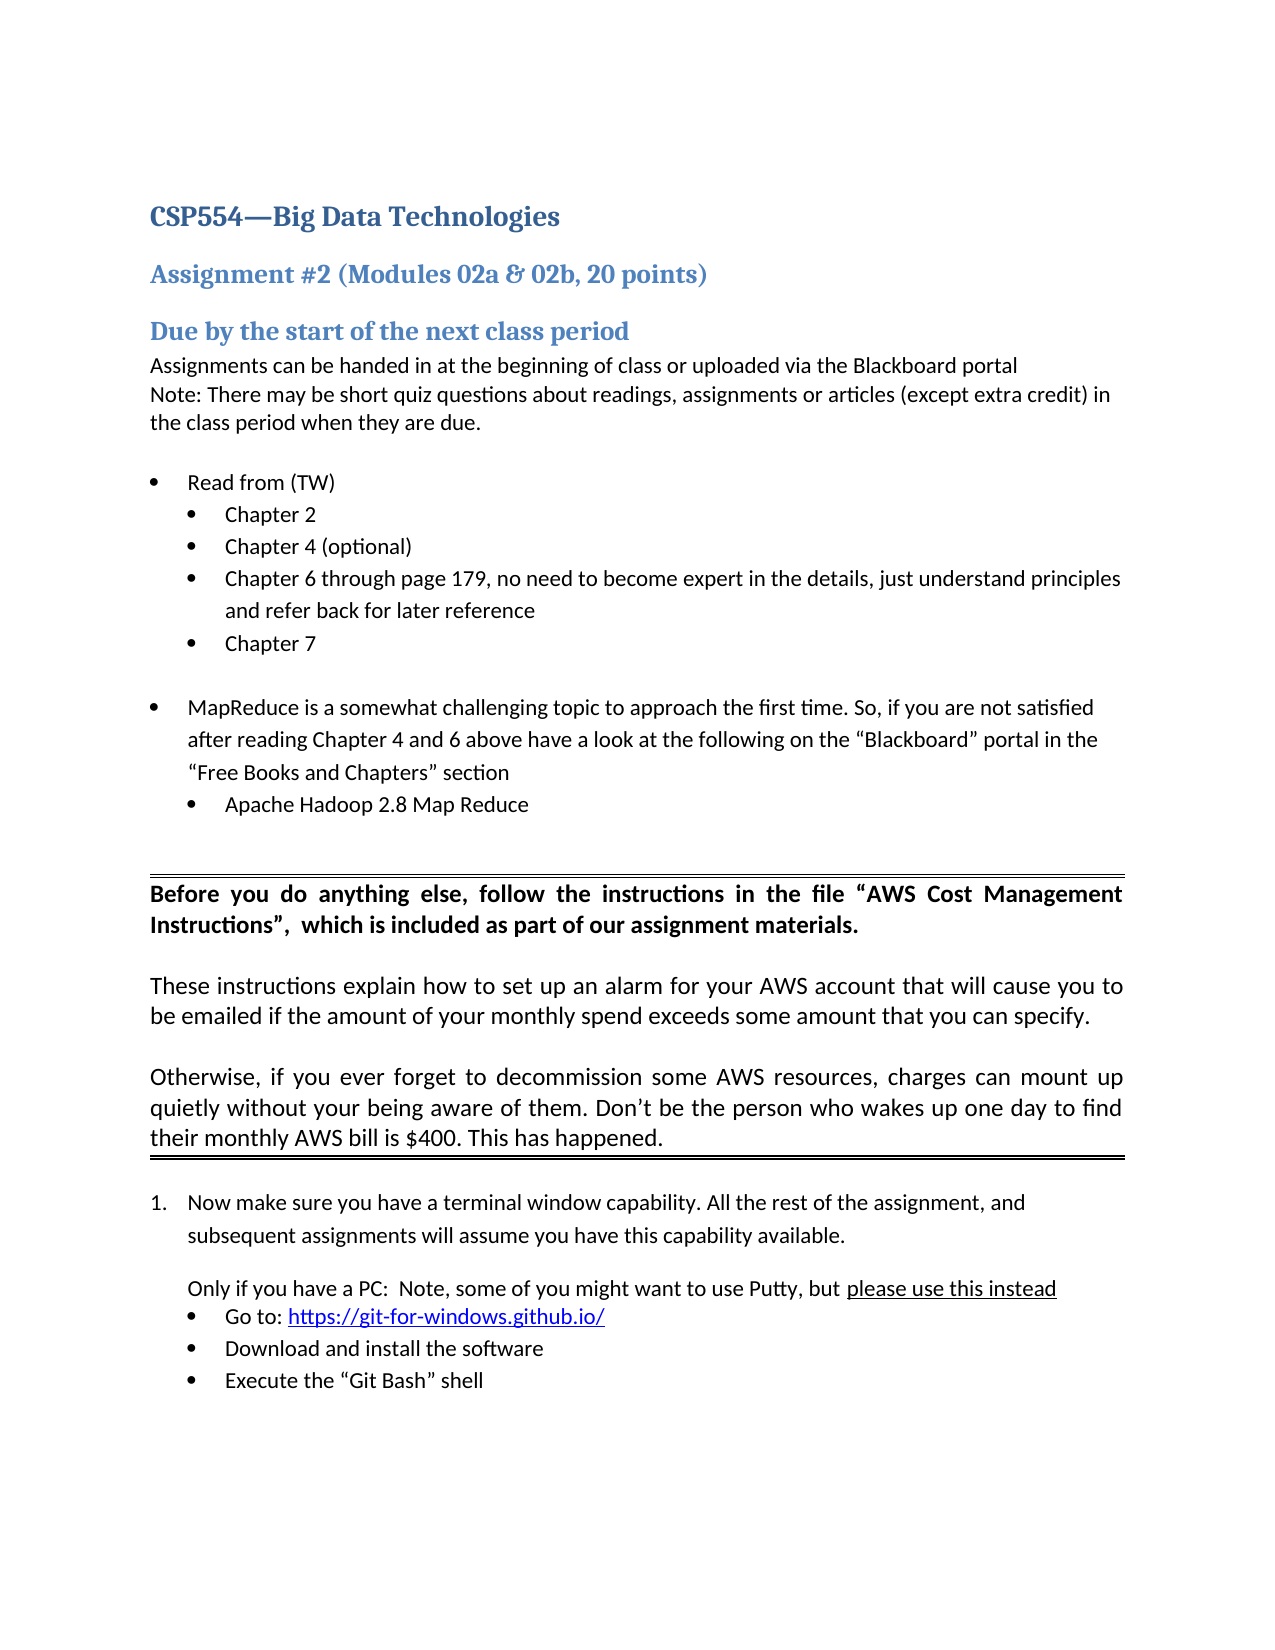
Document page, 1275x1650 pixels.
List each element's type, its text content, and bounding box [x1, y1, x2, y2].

list MapReduce is a somewhat challenging topic to approach the first time. So, if you are not satisfied after reading Chapter 4 and 6 above have a look at the following on the “Blackboard” portal in the “Free Books and Chapters” section [150, 693, 1125, 786]
text Only if you have a PC: Note, some of you might want to use Putty, but please use this instead [187, 1274, 1125, 1302]
list Apache Hadoop 2.8 Map Reduce [187, 790, 1125, 818]
text Otherwise, if you ever forget to decommission some AWS resources, charges can mount up quietly without your being aware of them. Don’t be the person who wakes up one day to find their monthly AWS bill is $400. This has happened. [150, 1061, 1125, 1155]
text Before you do anything else, follow the instructions in the file “AWS Cost Management Instructions”, which is included as part of our assignment materials. [150, 878, 1125, 939]
list Read from (TW) [150, 468, 1125, 496]
list Chapter 4 (optional) [187, 532, 1125, 560]
list Download and install the software [187, 1334, 1125, 1362]
subtitle Due by the start of the next class period [150, 316, 1125, 347]
list Chapter 6 through page 179, no need to become expert in the details, just understand principles and refer back for later reference [187, 564, 1125, 625]
list Now make sure you have a terminal window capability. All the rest of the assignment, and subsequent assignments will assume you have this capability available. [150, 1188, 1125, 1249]
text Note: There may be short quiz questions about readings, assignments or articles (except extra credit) in the class period when they are due. [150, 380, 1125, 436]
subtitle CSP554—Big Data Technologies [150, 200, 1125, 233]
subtitle Assignment #2 (Modules 02a & 02b, 20 points) [150, 259, 1125, 291]
list Execute the “Git Bash” shell [187, 1366, 1125, 1394]
list Chapter 2 [187, 500, 1125, 528]
list Go to: https://git-for-windows.github.io/ [187, 1302, 1125, 1330]
text Assignments can be handed in at the beginning of class or uploaded via the Blackboard portal [150, 352, 1125, 380]
list Chapter 7 [187, 629, 1125, 657]
text These instructions explain how to set up an alarm for your AWS account that will cause you to be emailed if the amount of your monthly spend exceeds some amount that you can specify. [150, 970, 1125, 1031]
